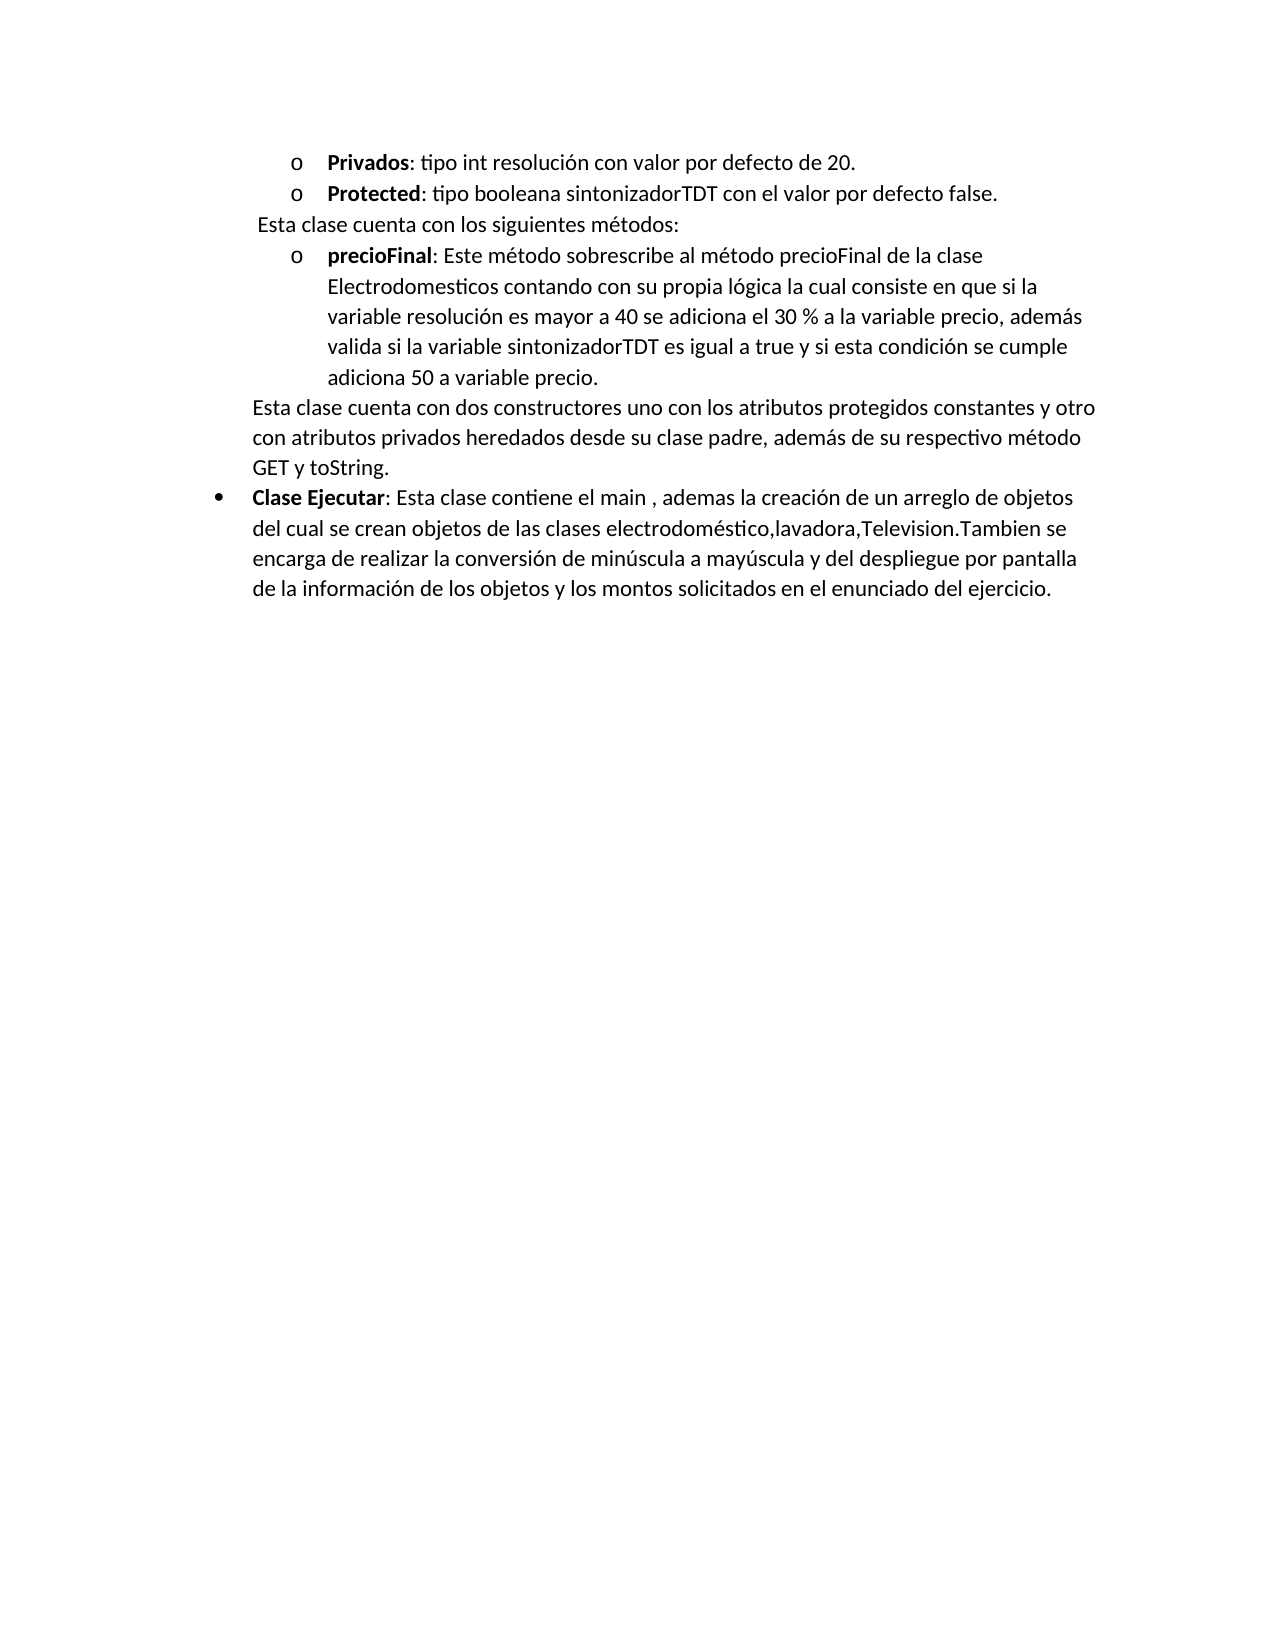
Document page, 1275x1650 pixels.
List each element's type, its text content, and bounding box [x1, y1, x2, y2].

list Protected: tipo booleana sintonizadorTDT con el valor por defecto false. [290, 179, 1098, 208]
list Privados: tipo int resolución con valor por defecto de 20. [290, 148, 1098, 177]
list precioFinal: Este método sobrescribe al método precioFinal de la clase Electrodomesticos contando con su propia lógica la cual consiste en que si la variable resolución es mayor a 40 se adiciona el 30 % a la variable precio, además valida si la variable sintonizadorTDT es igual a true y si esta condición se cumple adiciona 50 a variable precio. [290, 241, 1098, 391]
list Esta clase cuenta con los siguientes métodos: [252, 211, 1098, 238]
list Clase Ejecutar: Esta clase contiene el main , ademas la creación de un arreglo de objetos del cual se crean objetos de las clases electrodoméstico,lavadora,Television.Tambien se encarga de realizar la conversión de minúscula a mayúscula y del despliegue por pantalla de la información de los objetos y los montos solicitados en el enunciado del ejercicio. [215, 483, 1098, 602]
